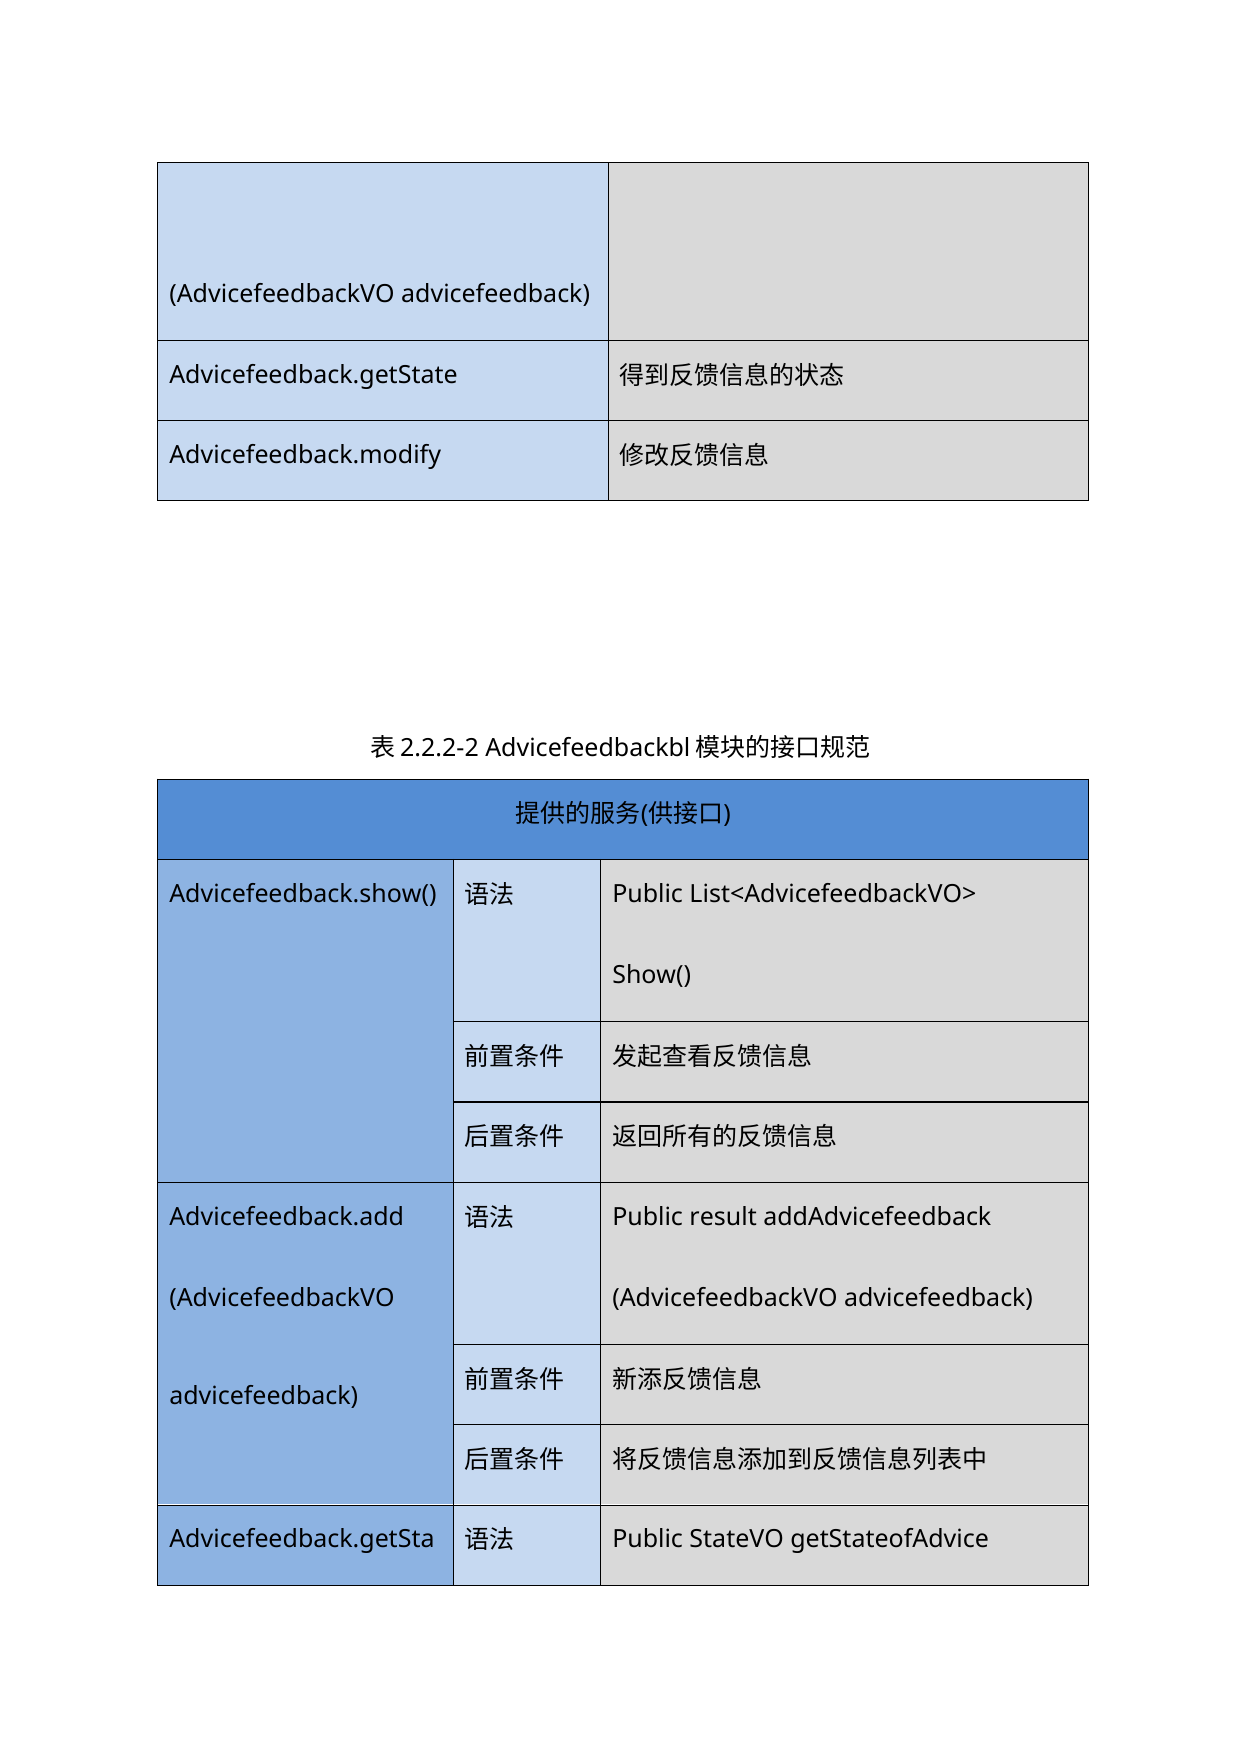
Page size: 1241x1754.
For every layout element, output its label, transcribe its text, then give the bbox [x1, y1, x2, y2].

table_cell Public result addAdvicefeedback (AdvicefeedbackVO advicefeedback) [601, 1183, 1088, 1344]
table_cell Advicefeedback.show() [158, 860, 453, 1182]
table_cell 返回所有的反馈信息 [601, 1103, 1088, 1182]
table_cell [158, 1506, 453, 1585]
table_cell 修改反馈信息 [609, 421, 1088, 500]
table_cell Advicefeedback.add (AdvicefeedbackVO advicefeedback) [158, 1183, 453, 1504]
table_cell Advicefeedback.modify [158, 421, 608, 500]
table_cell 发起查看反馈信息 [601, 1022, 1088, 1101]
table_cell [601, 1506, 1088, 1585]
table_cell 前置条件 [454, 1345, 600, 1424]
text 表2.2.2-2 Advicefeedbackbl模块的接口规范 [187, 713, 1053, 778]
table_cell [158, 163, 608, 340]
table_cell 语法 [454, 1506, 600, 1585]
table_cell Public List<AdvicefeedbackVO> Show() [601, 860, 1088, 1021]
table_cell 后置条件 [454, 1425, 600, 1504]
table_cell 后置条件 [454, 1103, 600, 1182]
table_cell 得到反馈信息的状态 [609, 341, 1088, 420]
table_cell 语法 [454, 1183, 600, 1344]
table_cell 前置条件 [454, 1022, 600, 1101]
table_cell 将反馈信息添加到反馈信息列表中 [601, 1425, 1088, 1504]
table_cell 语法 [454, 860, 600, 1021]
table_cell 添加反馈信息 [609, 163, 1088, 340]
table_cell 新添反馈信息 [601, 1345, 1088, 1424]
table_header 提供的服务(供接口) [158, 780, 1088, 859]
table_cell Advicefeedback.getState [158, 341, 608, 420]
